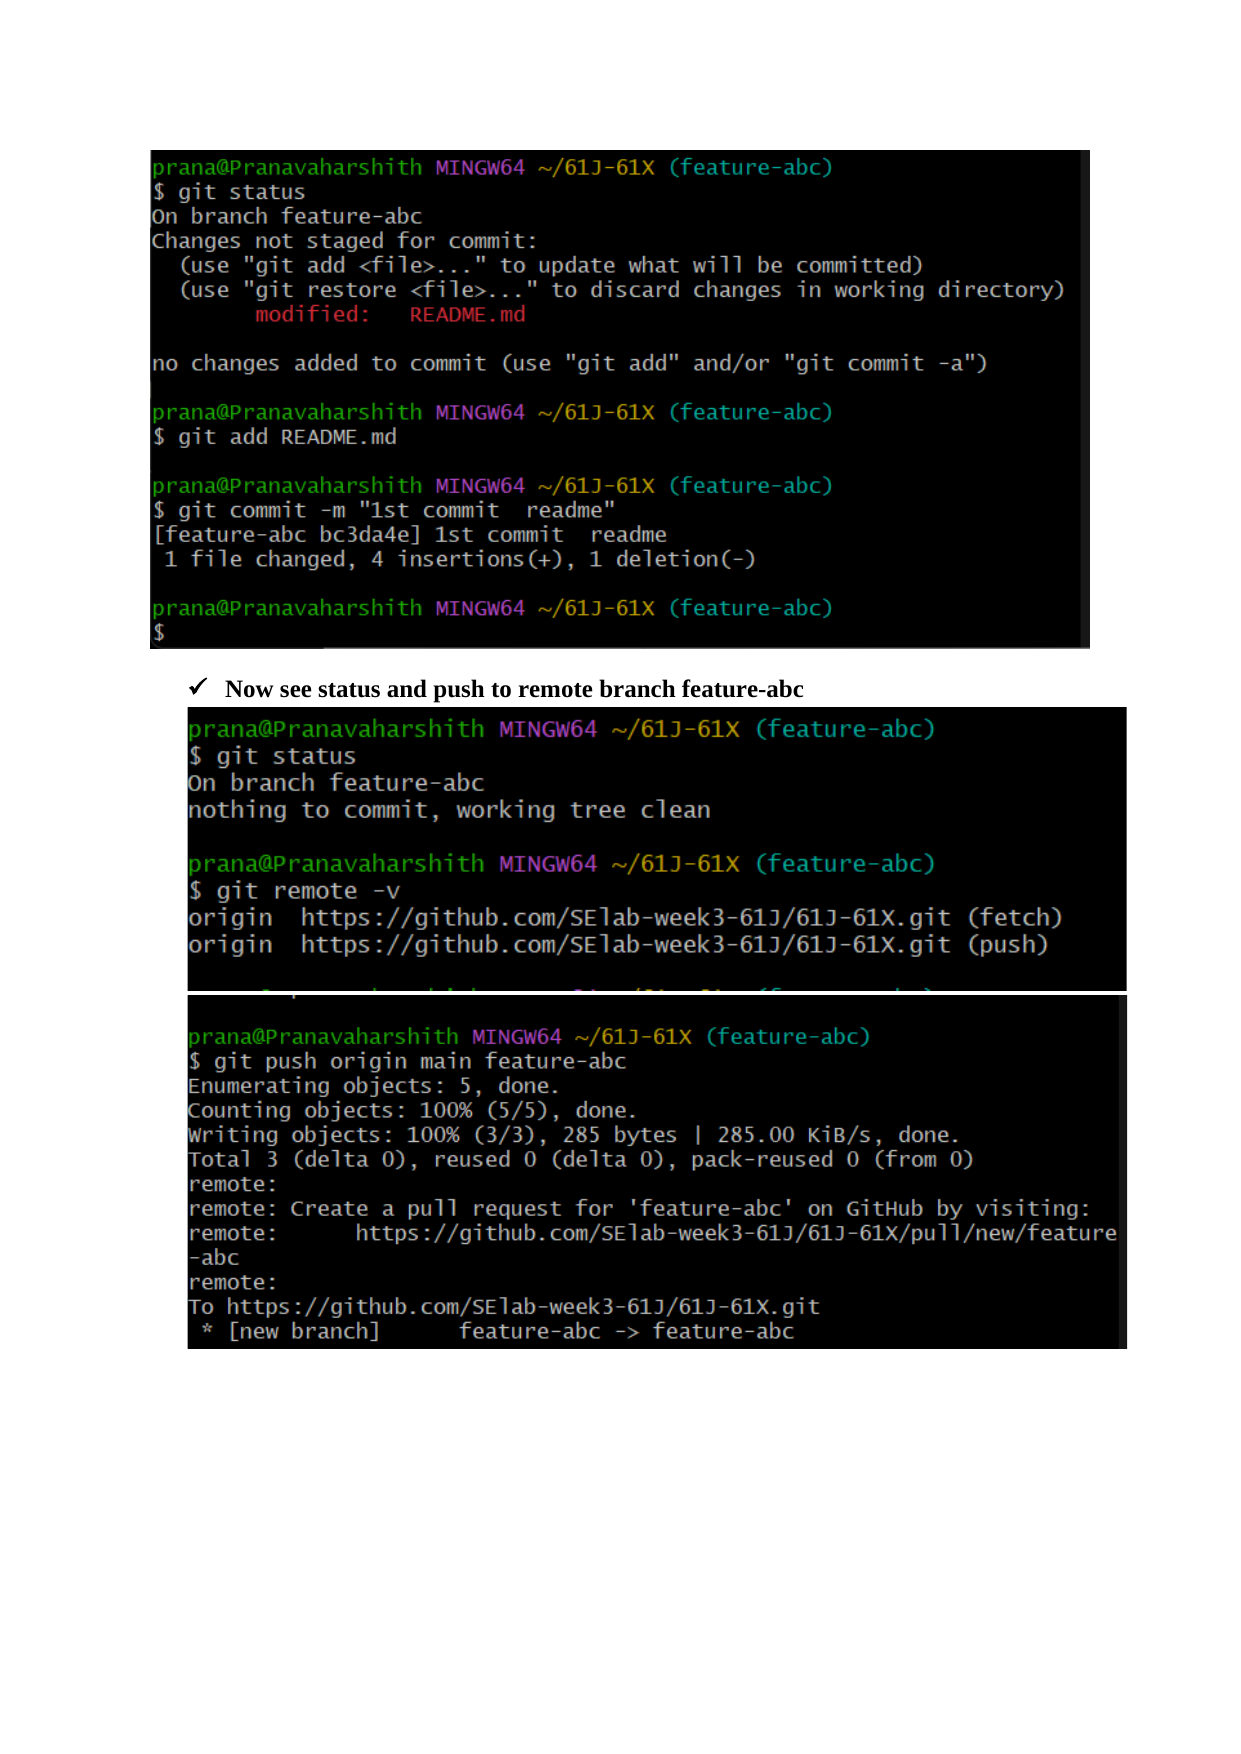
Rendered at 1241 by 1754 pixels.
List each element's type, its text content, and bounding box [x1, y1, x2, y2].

list Now see status and push to remote branch feature-abc [187, 674, 1090, 703]
picture [150, 150, 1090, 649]
picture [187, 995, 1128, 1349]
picture [187, 707, 1127, 991]
